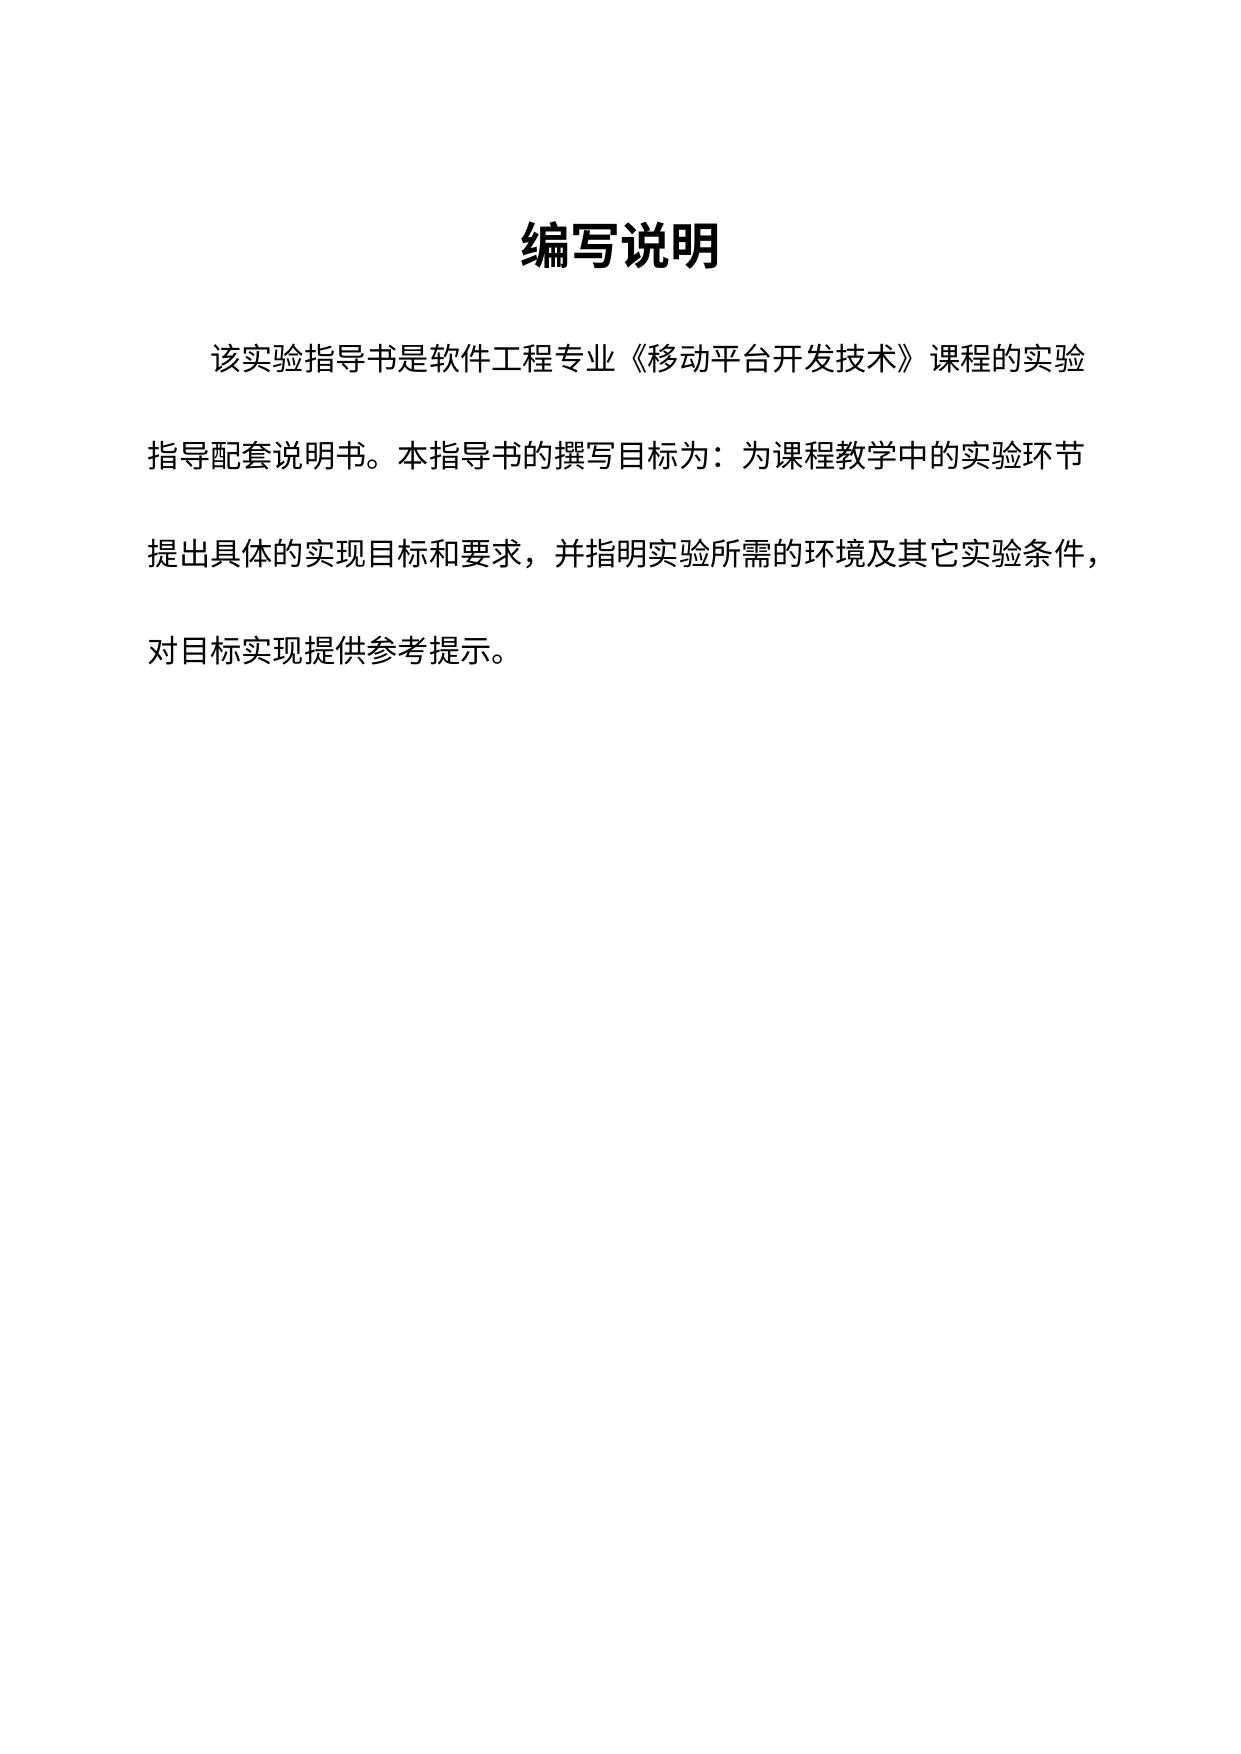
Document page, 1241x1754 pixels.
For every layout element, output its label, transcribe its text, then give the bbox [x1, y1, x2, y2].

text 编写说明 [148, 194, 1092, 291]
text 该实验指导书是软件工程专业《移动平台开发技术》课程的实验指导配套说明书。本指导书的撰写目标为：为课程教学中的实验环节提出具体的实现目标和要求，并指明实验所需的环境及其它实验条件，对目标实现提供参考提示。 [148, 324, 1092, 681]
